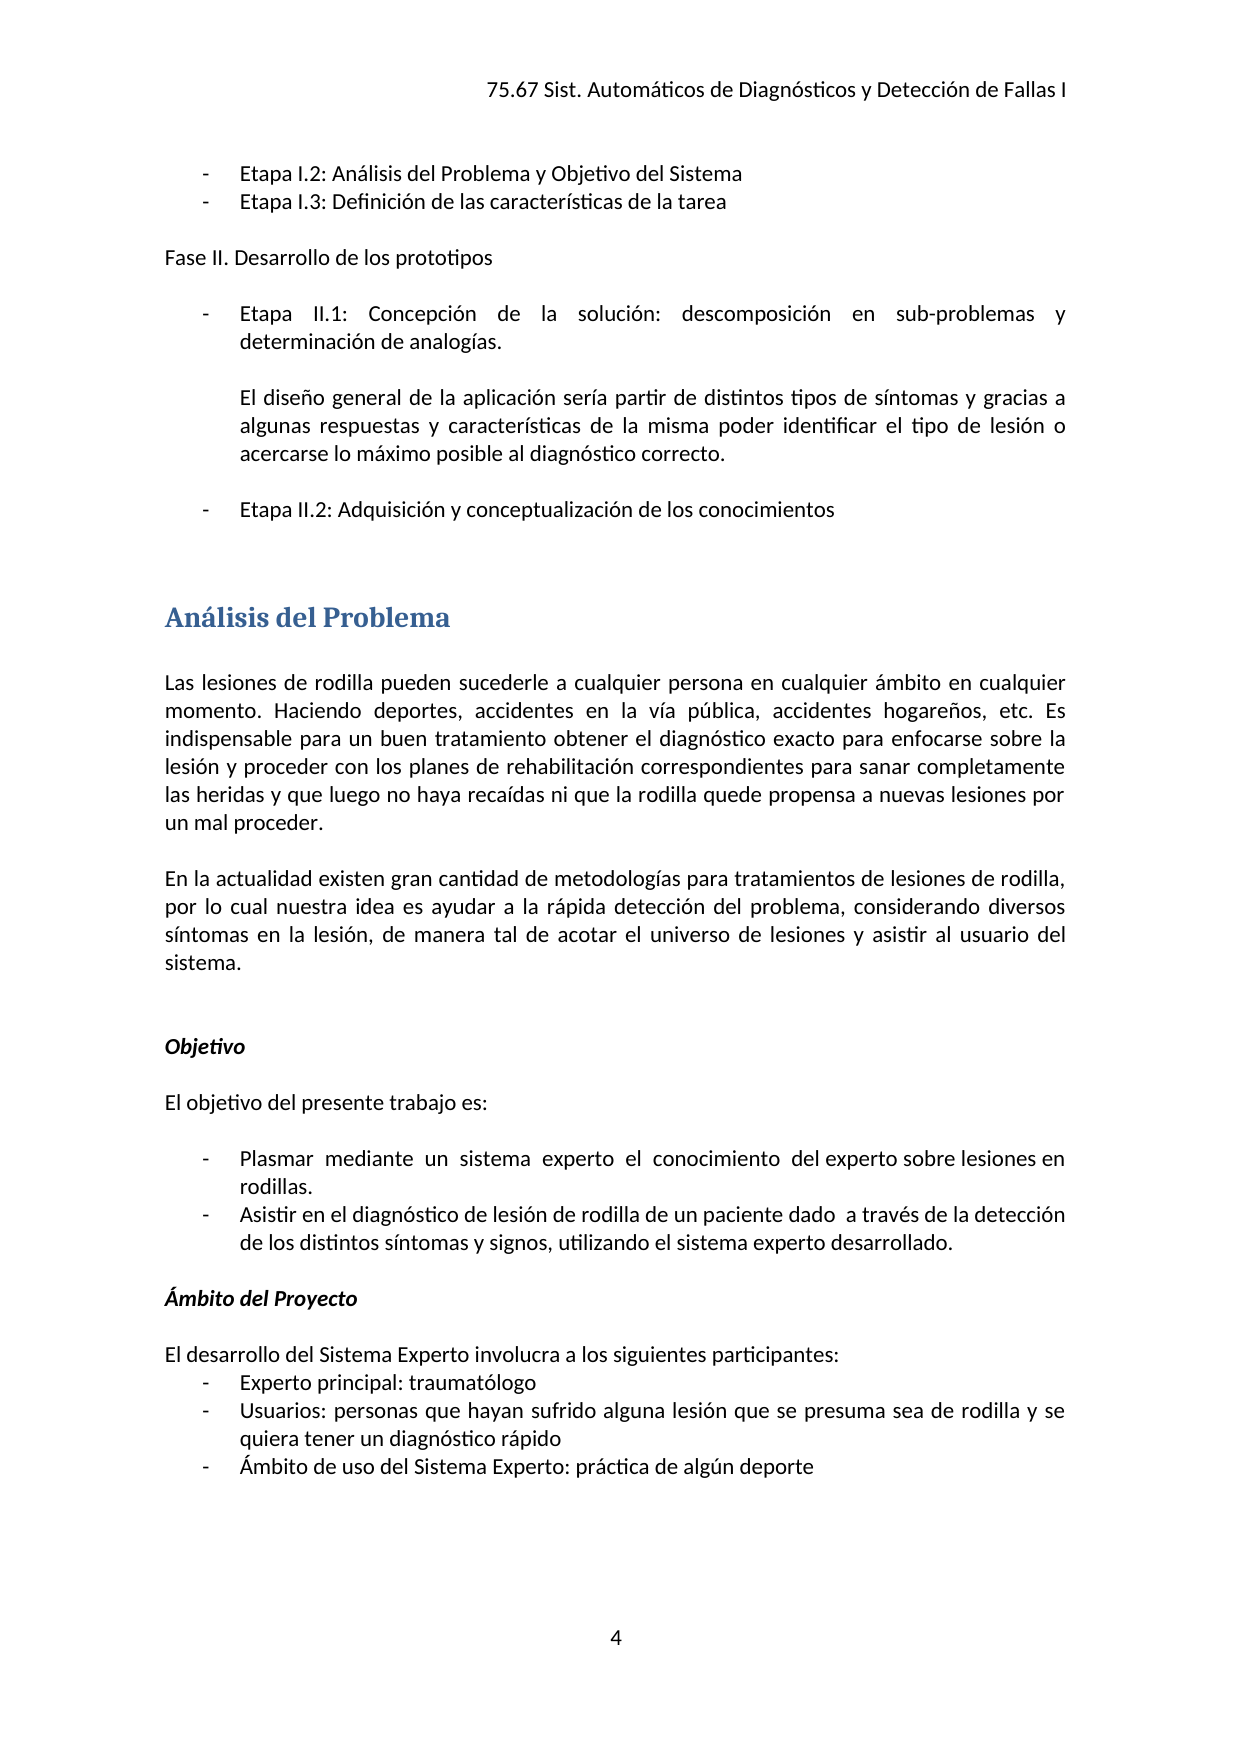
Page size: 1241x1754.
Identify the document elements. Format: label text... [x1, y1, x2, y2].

text El desarrollo del Sistema Experto involucra a los siguientes participantes: [164, 1340, 1067, 1368]
text Fase II. Desarrollo de los prototipos [164, 243, 1067, 271]
text Objetivo [164, 1032, 1067, 1060]
text El objetivo del presente trabajo es: [164, 1088, 1067, 1116]
text Ámbito del Proyecto [164, 1284, 1067, 1312]
list Etapa II.2: Adquisición y conceptualización de los conocimientos [202, 495, 1067, 523]
list Experto principal: traumatólogo [202, 1368, 1067, 1396]
list Etapa II.1: Concepción de la solución: descomposición en sub-problemas y determinación de analogías. [202, 299, 1067, 355]
list Plasmar mediante un sistema experto el conocimiento del experto sobre lesiones en rodillas. [202, 1144, 1067, 1200]
text En la actualidad existen gran cantidad de metodologías para tratamientos de lesiones de rodilla, por lo cual nuestra idea es ayudar a la rápida detección del problema, considerando diversos síntomas en la lesión, de manera tal de acotar el universo de lesiones y asistir al usuario del sistema. [164, 864, 1067, 976]
text El diseño general de la aplicación sería partir de distintos tipos de síntomas y gracias a algunas respuestas y características de la misma poder identificar el tipo de lesión o acercarse lo máximo posible al diagnóstico correcto. [239, 383, 1067, 467]
list Ámbito de uso del Sistema Experto: práctica de algún deporte [202, 1452, 1067, 1481]
list Usuarios: personas que hayan sufrido alguna lesión que se presuma sea de rodilla y se quiera tener un diagnóstico rápido [202, 1396, 1067, 1452]
text Las lesiones de rodilla pueden sucederle a cualquier persona en cualquier ámbito en cualquier momento. Haciendo deportes, accidentes en la vía pública, accidentes hogareños, etc. Es indispensable para un buen tratamiento obtener el diagnóstico exacto para enfocarse sobre la lesión y proceder con los planes de rehabilitación correspondientes para sanar completamente las heridas y que luego no haya recaídas ni que la rodilla quede propensa a nuevas lesiones por un mal proceder. [164, 668, 1067, 836]
list Asistir en el diagnóstico de lesión de rodilla de un paciente dado a través de la detección de los distintos síntomas y signos, utilizando el sistema experto desarrollado. [202, 1200, 1067, 1256]
list Etapa I.3: Definición de las características de la tarea [202, 187, 1067, 215]
subtitle Análisis del Problema [164, 601, 1067, 635]
list Etapa I.2: Análisis del Problema y Objetivo del Sistema [202, 159, 1067, 187]
